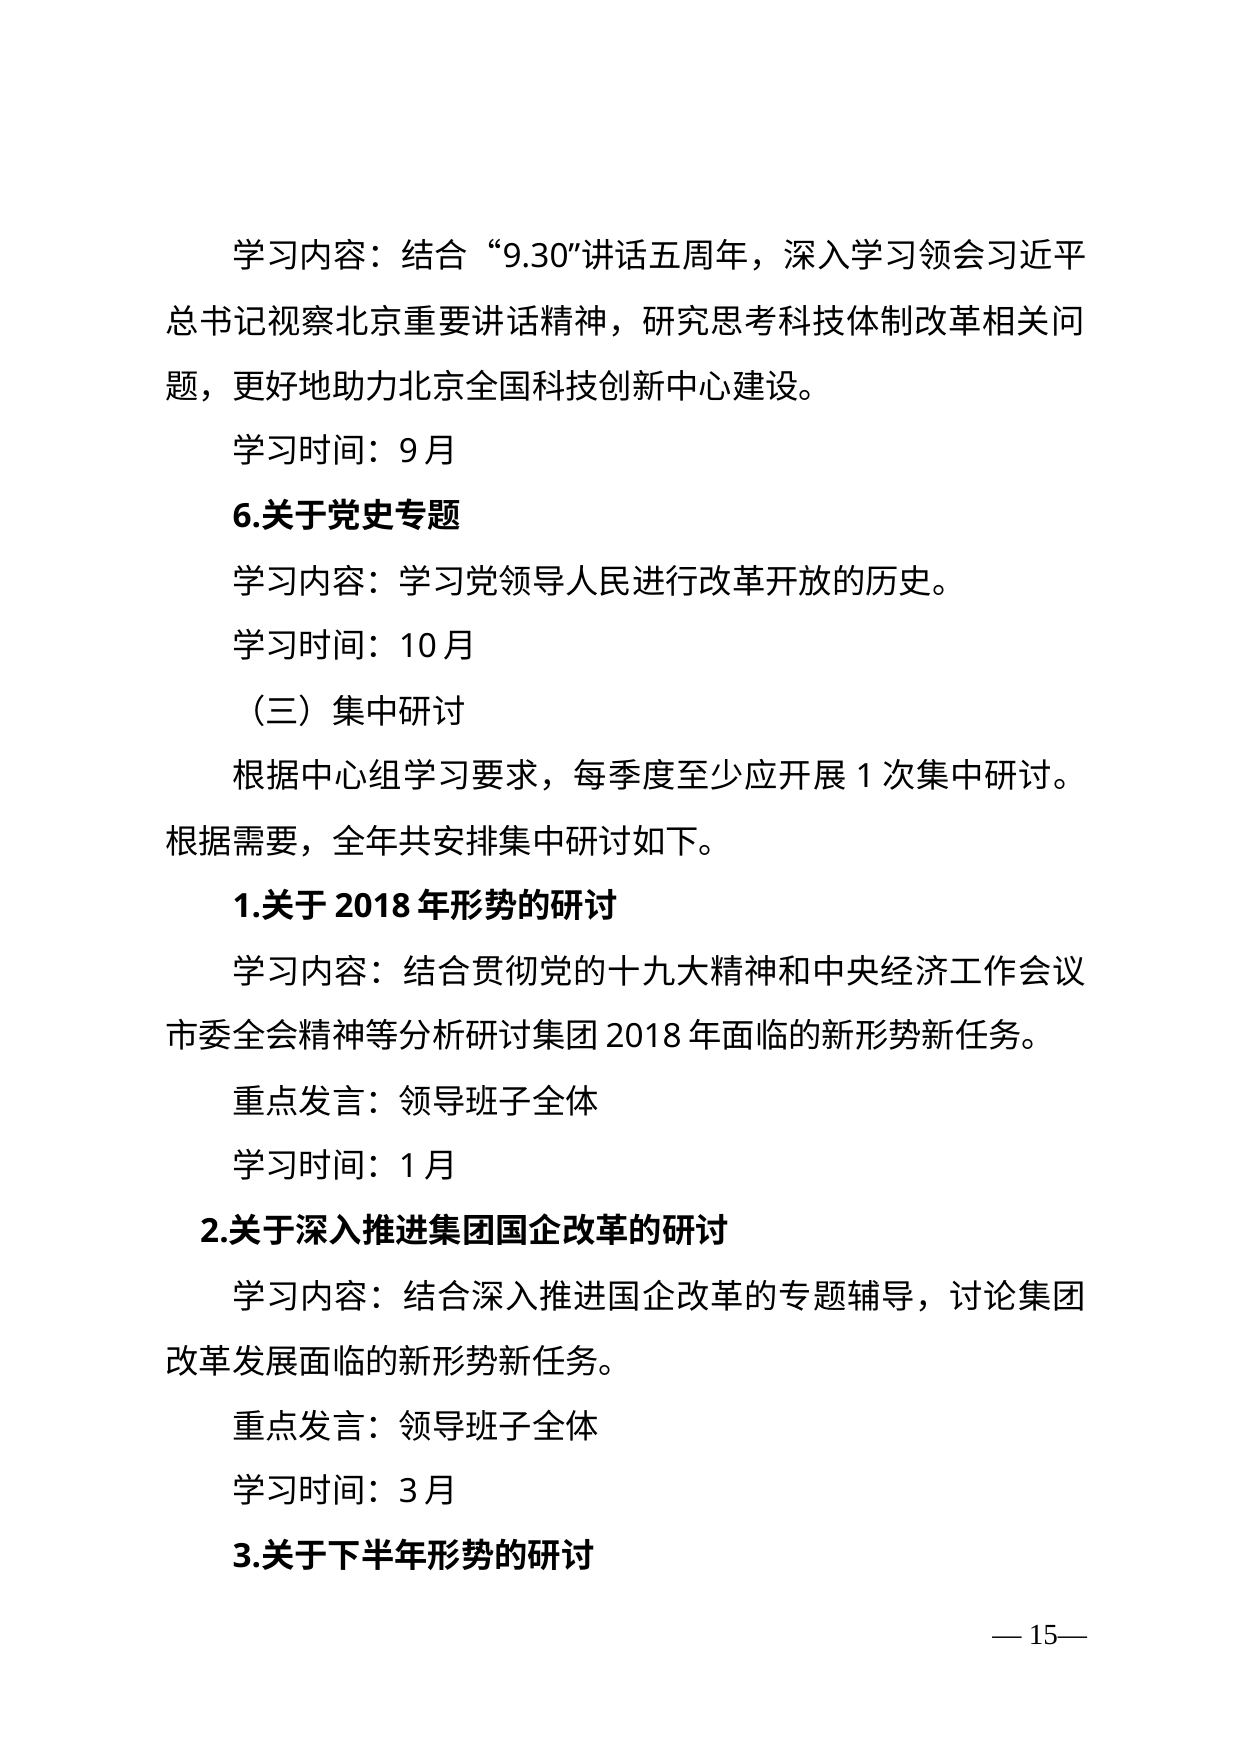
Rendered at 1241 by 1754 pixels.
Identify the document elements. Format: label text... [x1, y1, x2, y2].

text 学习内容：结合深入推进国企改革的专题辅导，讨论集团改革发展面临的新形势新任务。 [165, 1261, 1087, 1391]
text 学习时间：1月 [165, 1131, 1087, 1196]
text 学习内容：结合贯彻党的十九大精神和中央经济工作会议、市委全会精神等分析研讨集团2018年面临的新形势新任务。 [165, 936, 1087, 1066]
text 学习时间：3月 [165, 1456, 1087, 1521]
text 重点发言：领导班子全体 [165, 1066, 1087, 1131]
text 学习内容：结合“9.30”讲话五周年，深入学习领会习近平总书记视察北京重要讲话精神，研究思考科技体制改革相关问题，更好地助力北京全国科技创新中心建设。 [165, 221, 1087, 416]
text 6.关于党史专题 [165, 481, 1087, 546]
text 学习时间：9月 [165, 416, 1087, 481]
text 学习时间：10月 [165, 611, 1087, 676]
text 3.关于下半年形势的研讨 [165, 1521, 1087, 1586]
text 根据中心组学习要求，每季度至少应开展1次集中研讨。根据需要，全年共安排集中研讨如下。 [165, 741, 1087, 871]
text （三）集中研讨 [165, 676, 1087, 741]
text 2.关于深入推进集团国企改革的研讨 [165, 1196, 1087, 1261]
text 重点发言：领导班子全体 [165, 1391, 1087, 1456]
text 1.关于2018年形势的研讨 [165, 871, 1087, 936]
text 学习内容：学习党领导人民进行改革开放的历史。 [165, 546, 1087, 611]
